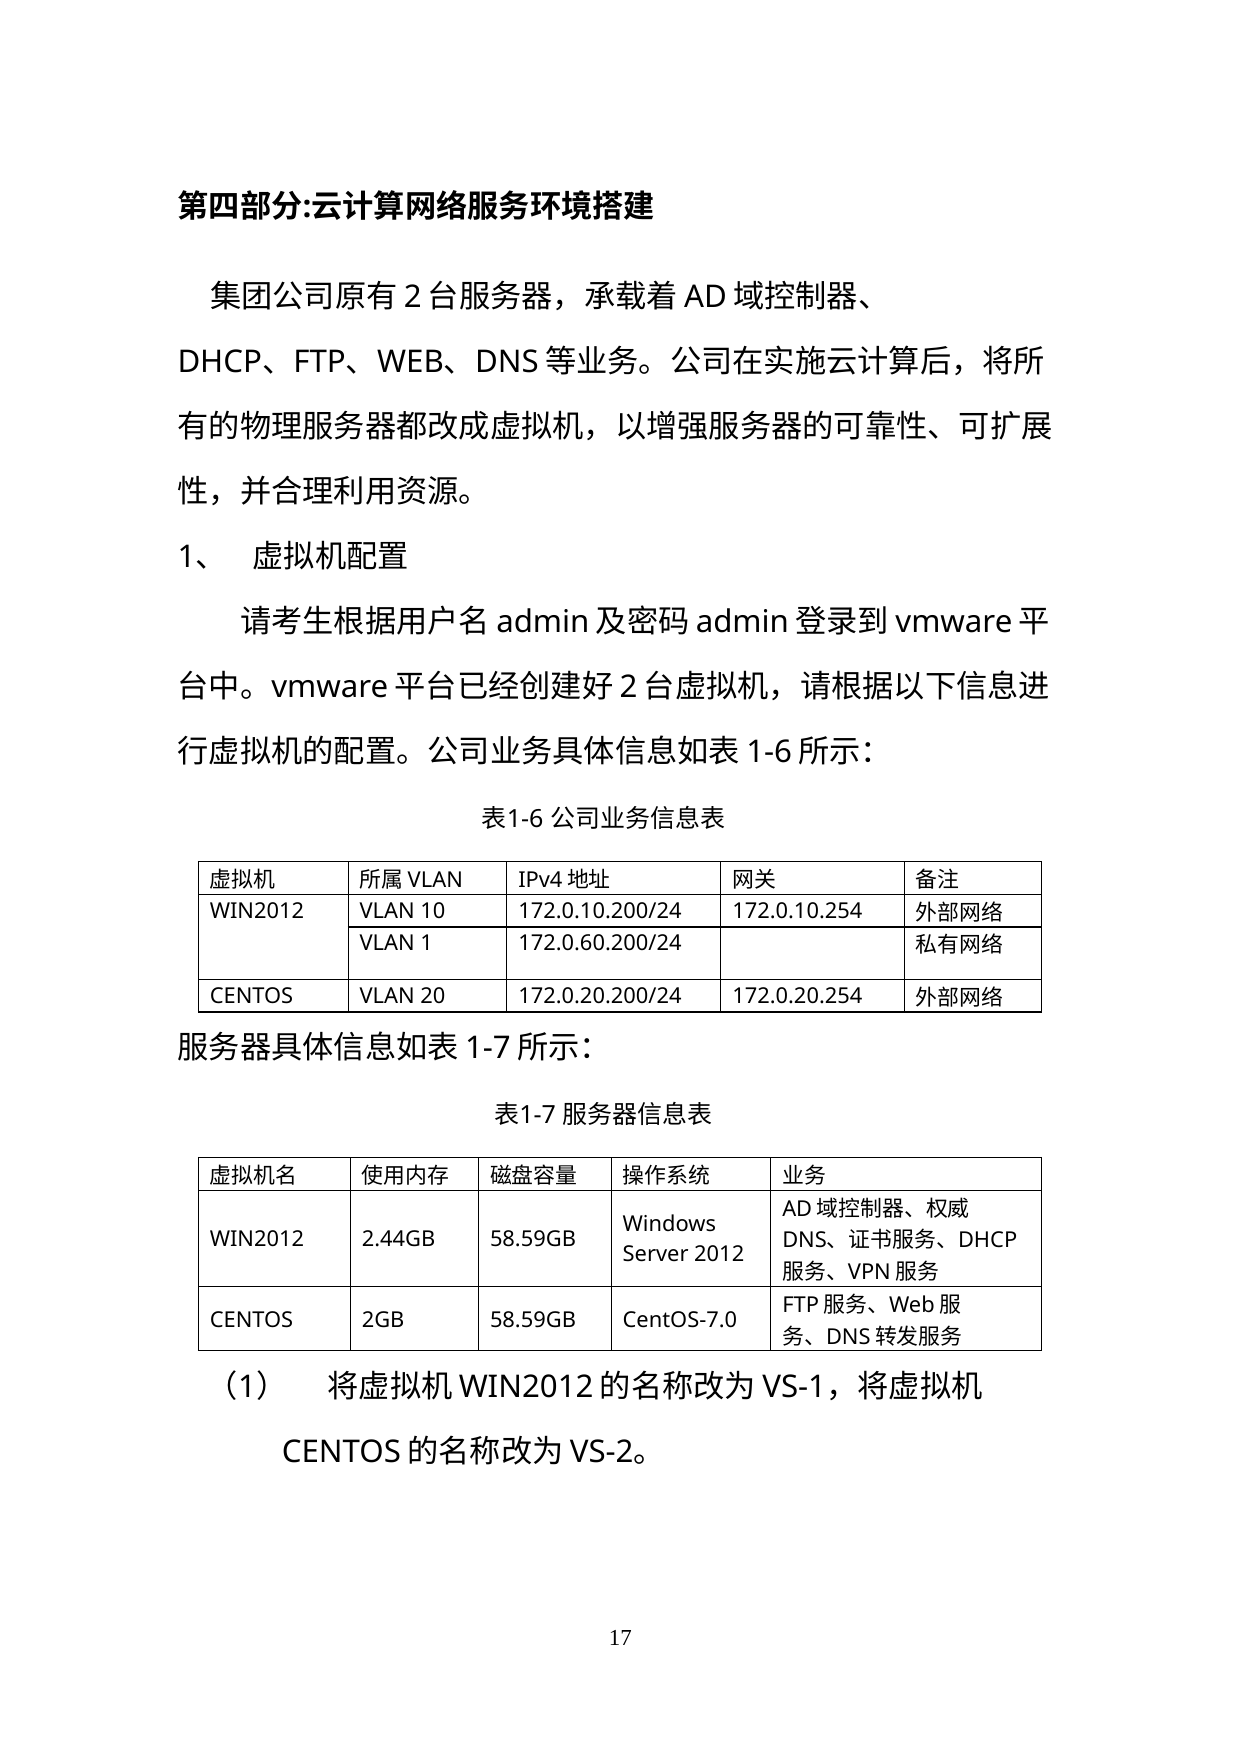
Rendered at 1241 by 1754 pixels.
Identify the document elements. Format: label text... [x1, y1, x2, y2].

table_header 虚拟机 [199, 862, 348, 894]
table_cell WIN2012 [199, 1191, 350, 1286]
text 集团公司原有2台服务器，承载着AD域控制器、DHCP、FTP、WEB、DNS等业务。公司在实施云计算后，将所有的物理服务器都改成虚拟机，以增强服务器的可靠性、可扩展性，并合理利用资源。 [177, 261, 1063, 521]
table_cell 172.0.60.200/24 [507, 928, 720, 979]
table_header 操作系统 [612, 1158, 770, 1189]
table_cell 外部网络 [905, 895, 1041, 926]
table_cell 2.44GB [351, 1191, 478, 1286]
text 请考生根据用户名admin及密码admin登录到vmware平台中。vmware平台已经创建好2台虚拟机，请根据以下信息进行虚拟机的配置。公司业务具体信息如表1-6所示： [177, 586, 1063, 781]
list 虚拟机配置 [177, 521, 1063, 586]
list 将虚拟机WIN2012的名称改为VS-1，将虚拟机CENTOS的名称改为VS-2。 [207, 1351, 1063, 1481]
table_cell 58.59GB [479, 1191, 611, 1286]
table_cell CENTOS [199, 1287, 350, 1350]
table_header 虚拟机名 [199, 1158, 350, 1189]
table_cell 172.0.20.254 [721, 980, 904, 1011]
table_cell 2GB [351, 1287, 478, 1350]
text 公司业务信息表 [177, 798, 1063, 834]
table_cell AD域控制器、权威DNS、证书服务、DHCP服务、VPN服务 [771, 1191, 1041, 1286]
table_cell VLAN 20 [349, 980, 506, 1011]
table_cell CentOS-7.0 [612, 1287, 770, 1350]
table_cell [721, 928, 904, 979]
text 服务器信息表 [177, 1094, 1063, 1130]
table_cell VLAN 1 [349, 928, 506, 979]
table_header 业务 [771, 1158, 1041, 1189]
table_header 使用内存 [351, 1158, 478, 1189]
table_cell VLAN 10 [349, 895, 506, 926]
subtitle 第四部分:云计算网络服务环境搭建 [177, 171, 1063, 236]
text 服务器具体信息如表1-7所示： [177, 1012, 1063, 1077]
table_cell 172.0.10.200/24 [507, 895, 720, 926]
table_header 备注 [905, 862, 1041, 894]
table_header IPv4地址 [507, 862, 720, 894]
table_header 网关 [721, 862, 904, 894]
table_header 所属VLAN [349, 862, 506, 894]
table_cell 172.0.10.254 [721, 895, 904, 926]
table_cell CENTOS [199, 980, 348, 1011]
table_header 磁盘容量 [479, 1158, 611, 1189]
table_cell 外部网络 [905, 980, 1041, 1011]
table_cell Windows Server 2012 [612, 1191, 770, 1286]
table_cell FTP服务、Web服务、DNS转发服务 [771, 1287, 1041, 1350]
table_cell 172.0.20.200/24 [507, 980, 720, 1011]
table_cell WIN2012 [199, 895, 348, 979]
table_cell 私有网络 [905, 928, 1041, 979]
table_cell 58.59GB [479, 1287, 611, 1350]
